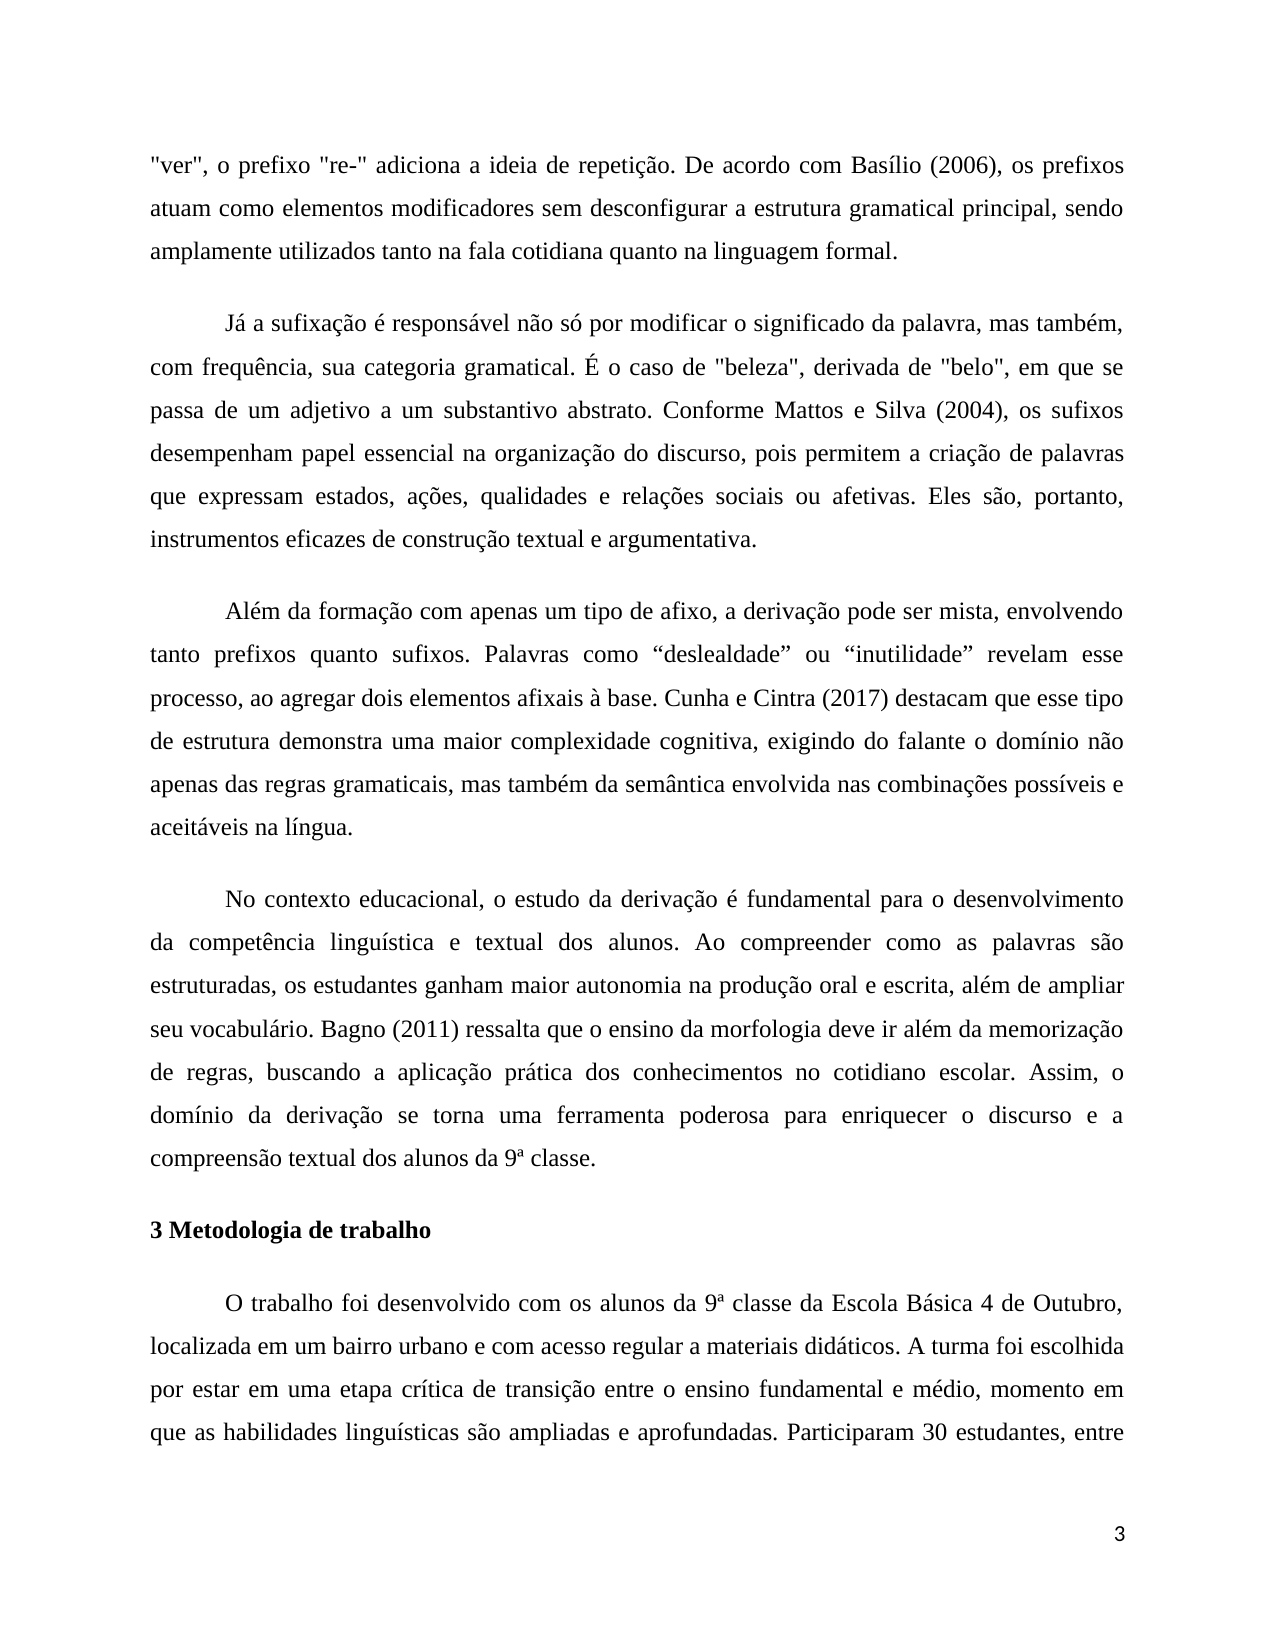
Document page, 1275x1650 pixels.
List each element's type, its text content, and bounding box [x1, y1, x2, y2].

subtitle 3 Metodologia de trabalho [150, 1215, 1125, 1244]
text Já a sufixação é responsável não só por modificar o significado da palavra, mas também, com frequência, sua categoria gramatical. É o caso de "beleza", derivada de "belo", em que se passa de um adjetivo a um substantivo abstrato. Conforme Mattos e Silva (2004), os sufixos desempenham papel essencial na organização do discurso, pois permitem a criação de palavras que expressam estados, ações, qualidades e relações sociais ou afetivas. Eles são, portanto, instrumentos eficazes de construção textual e argumentativa. [150, 308, 1125, 553]
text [150, 150, 1125, 265]
text Além da formação com apenas um tipo de afixo, a derivação pode ser mista, envolvendo tanto prefixos quanto sufixos. Palavras como “deslealdade” ou “inutilidade” revelam esse processo, ao agregar dois elementos afixais à base. Cunha e Cintra (2017) destacam que esse tipo de estrutura demonstra uma maior complexidade cognitiva, exigindo do falante o domínio não apenas das regras gramaticais, mas também da semântica envolvida nas combinações possíveis e aceitáveis na língua. [150, 596, 1125, 841]
text No contexto educacional, o estudo da derivação é fundamental para o desenvolvimento da competência linguística e textual dos alunos. Ao compreender como as palavras são estruturadas, os estudantes ganham maior autonomia na produção oral e escrita, além de ampliar seu vocabulário. Bagno (2011) ressalta que o ensino da morfologia deve ir além da memorização de regras, buscando a aplicação prática dos conhecimentos no cotidiano escolar. Assim, o domínio da derivação se torna uma ferramenta poderosa para enriquecer o discurso e a compreensão textual dos alunos da 9ª classe. [150, 884, 1125, 1172]
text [150, 1288, 1125, 1446]
